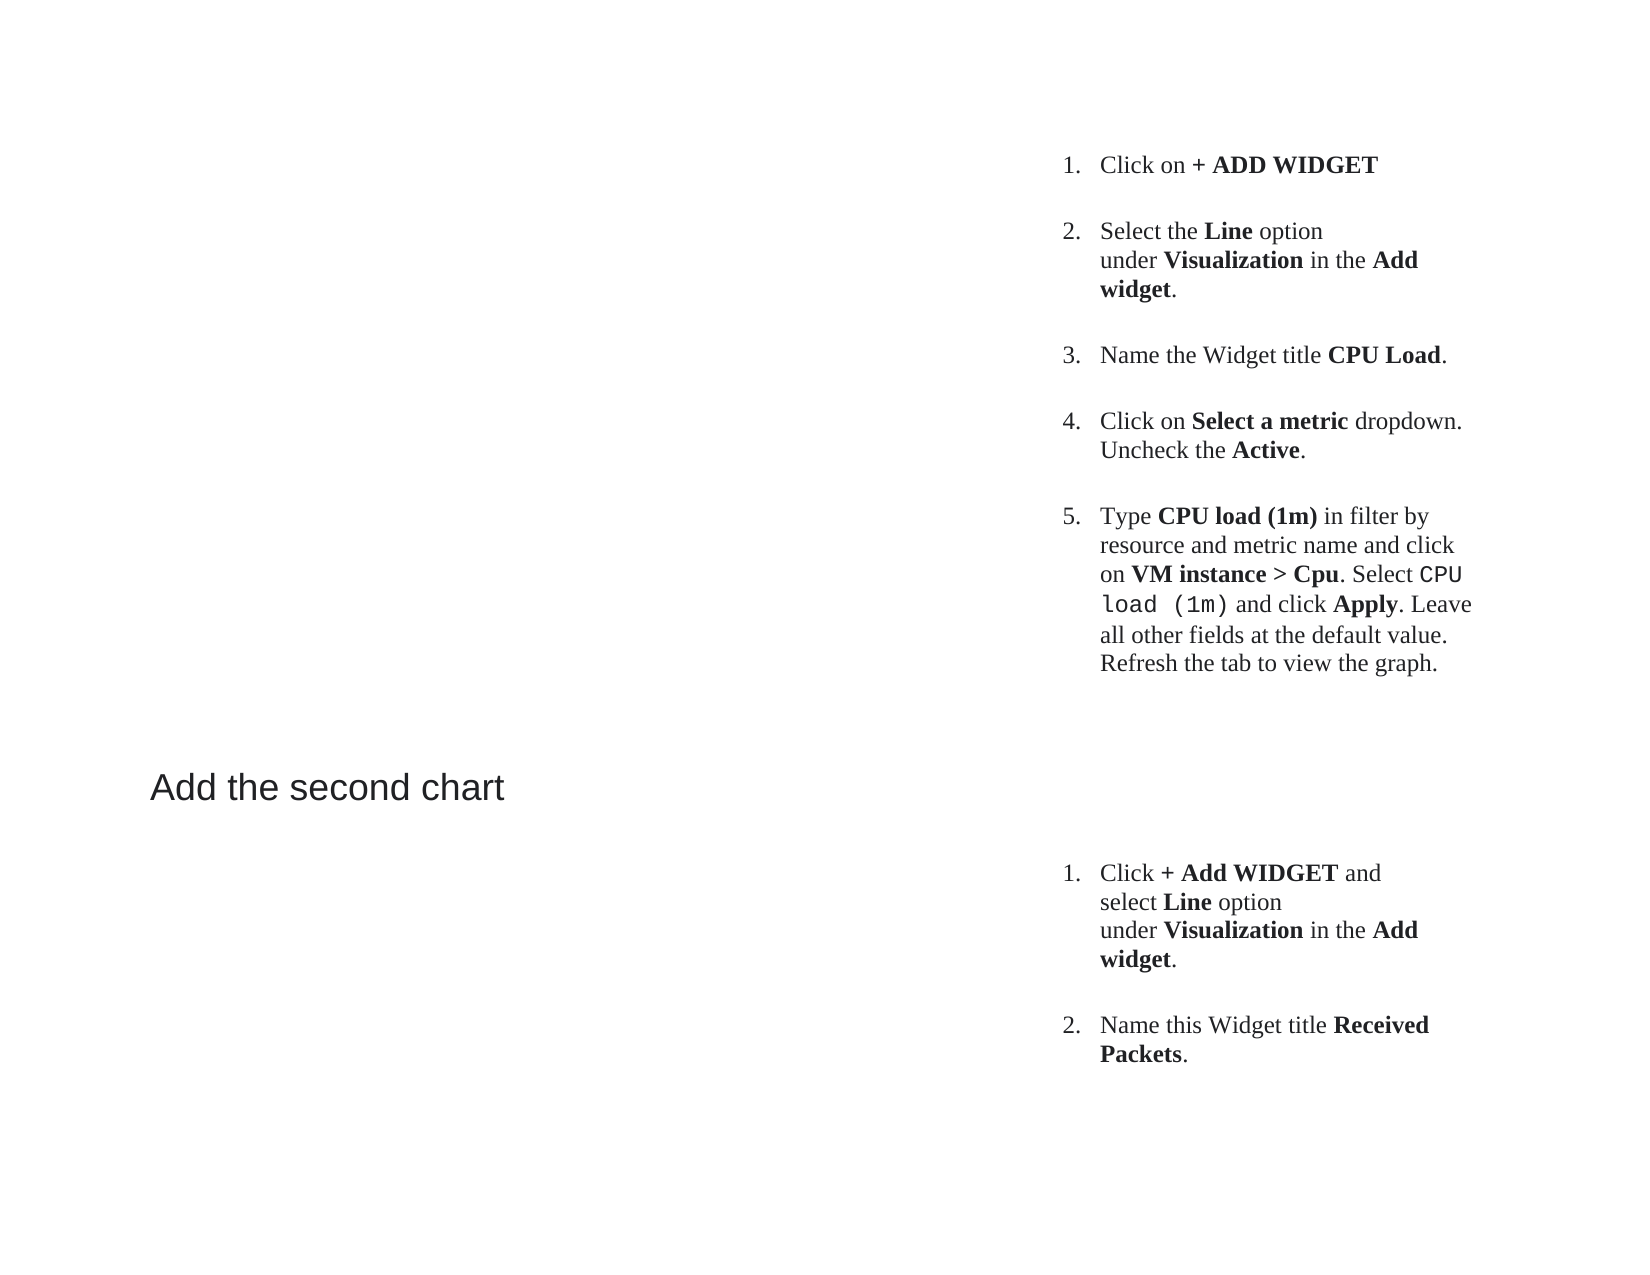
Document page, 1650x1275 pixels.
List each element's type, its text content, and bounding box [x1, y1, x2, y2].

list Click on + ADD WIDGET [1062, 150, 1500, 179]
list Click on Select a metric dropdown. Uncheck the Active. [1062, 406, 1500, 464]
list Name this Widget title Received Packets. [1062, 1010, 1500, 1068]
list Select the Line option under Visualization in the Add widget. [1062, 216, 1500, 302]
list Type CPU load (1m) in filter by resource and metric name and click on VM instance > Cpu. Select CPU load (1m) and click Apply. Leave all other fields at the default value. Refresh the tab to view the graph. [1062, 501, 1500, 677]
text Add the second chart [150, 765, 1500, 808]
list Name the Widget title CPU Load. [1062, 340, 1500, 369]
list Click + Add WIDGET and select Line option under Visualization in the Add widget. [1062, 858, 1500, 973]
